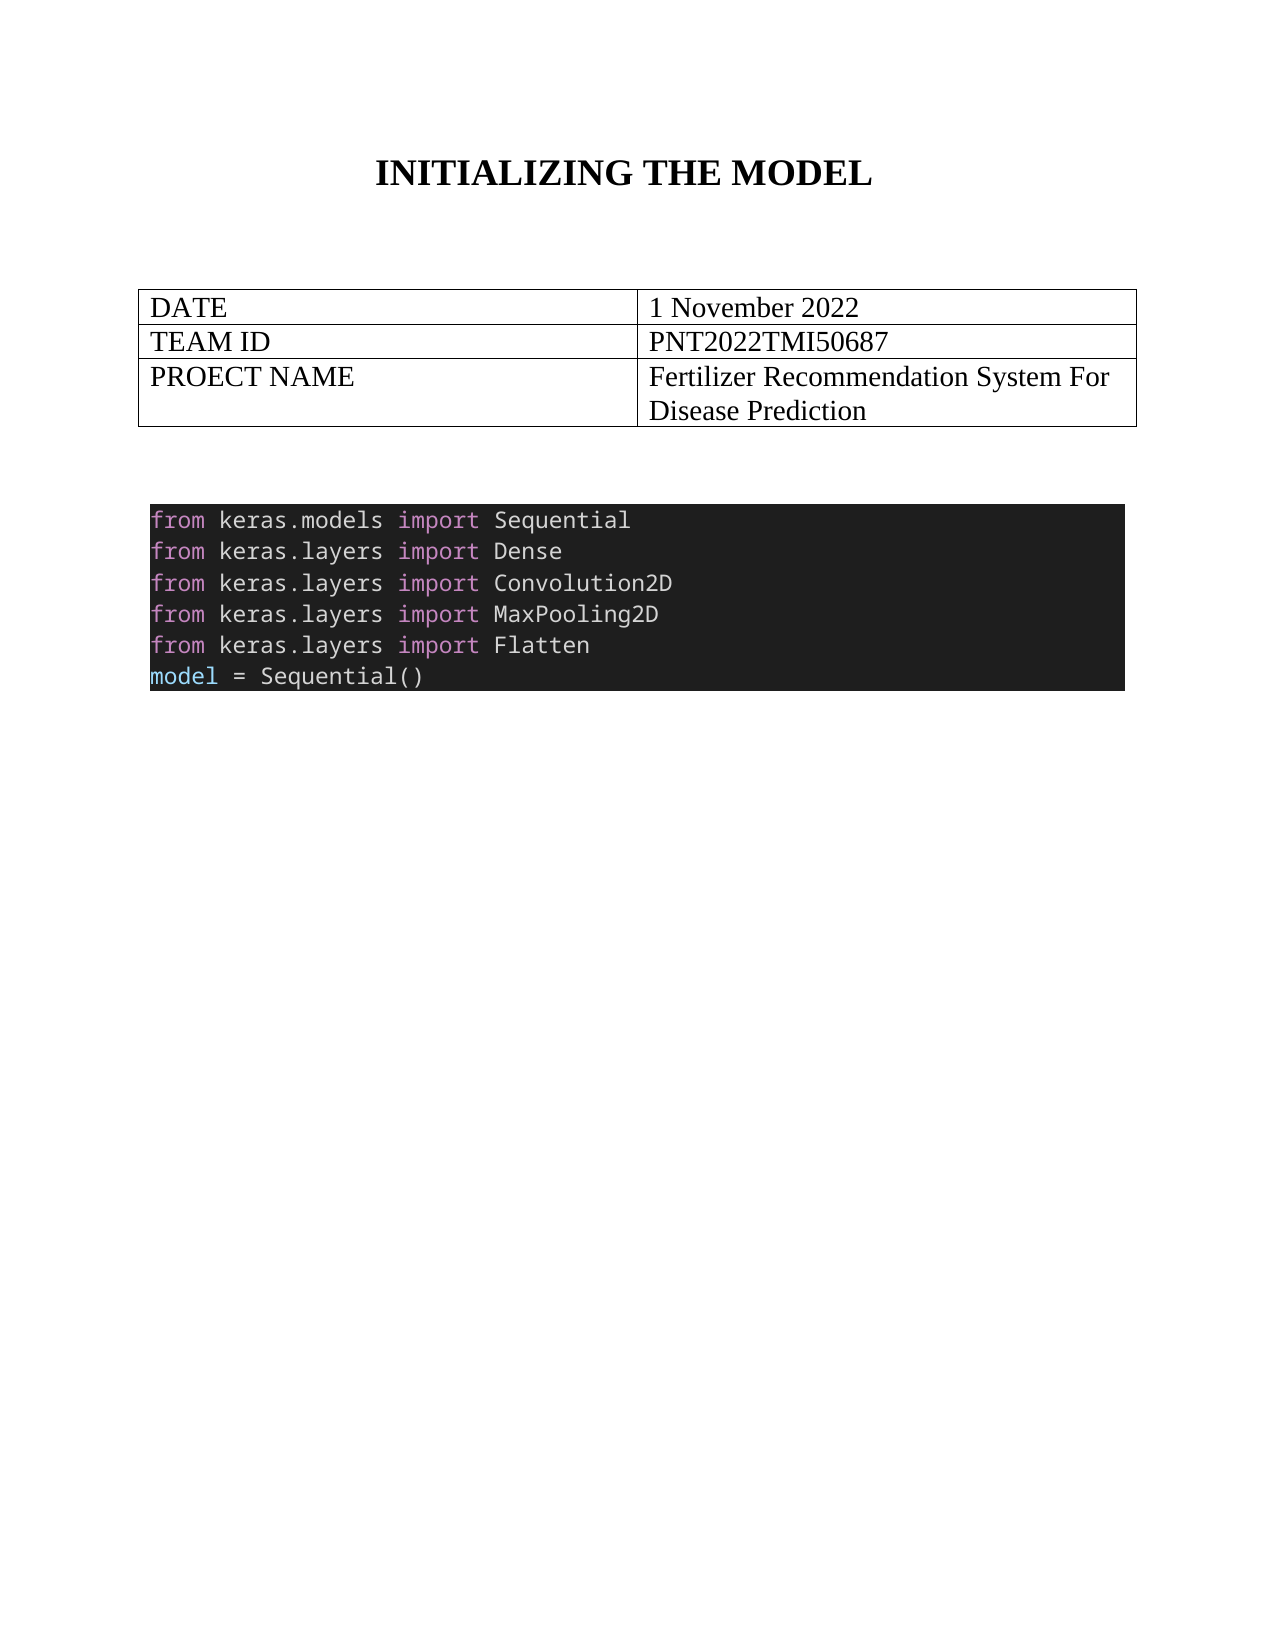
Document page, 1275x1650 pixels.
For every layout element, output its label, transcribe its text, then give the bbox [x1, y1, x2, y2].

text from keras.models import Sequential [150, 504, 1125, 535]
table_cell Fertilizer Recommendation System For Disease Prediction [638, 359, 1136, 426]
text from keras.layers import Dense [150, 535, 1125, 566]
table_header DATE [139, 290, 637, 323]
text from keras.layers import Convolution2D [150, 566, 1125, 598]
text from keras.layers import Flatten [150, 629, 1125, 660]
table_header 1 November 2022 [638, 290, 1136, 323]
table_cell TEAM ID [139, 325, 637, 358]
text from keras.layers import MaxPooling2D [150, 598, 1125, 629]
text model = Sequential() [150, 660, 1125, 691]
table_cell PROECT NAME [139, 359, 637, 426]
table_cell PNT2022TMI50687 [638, 325, 1136, 358]
text INITIALIZING THE MODEL [375, 150, 1125, 193]
